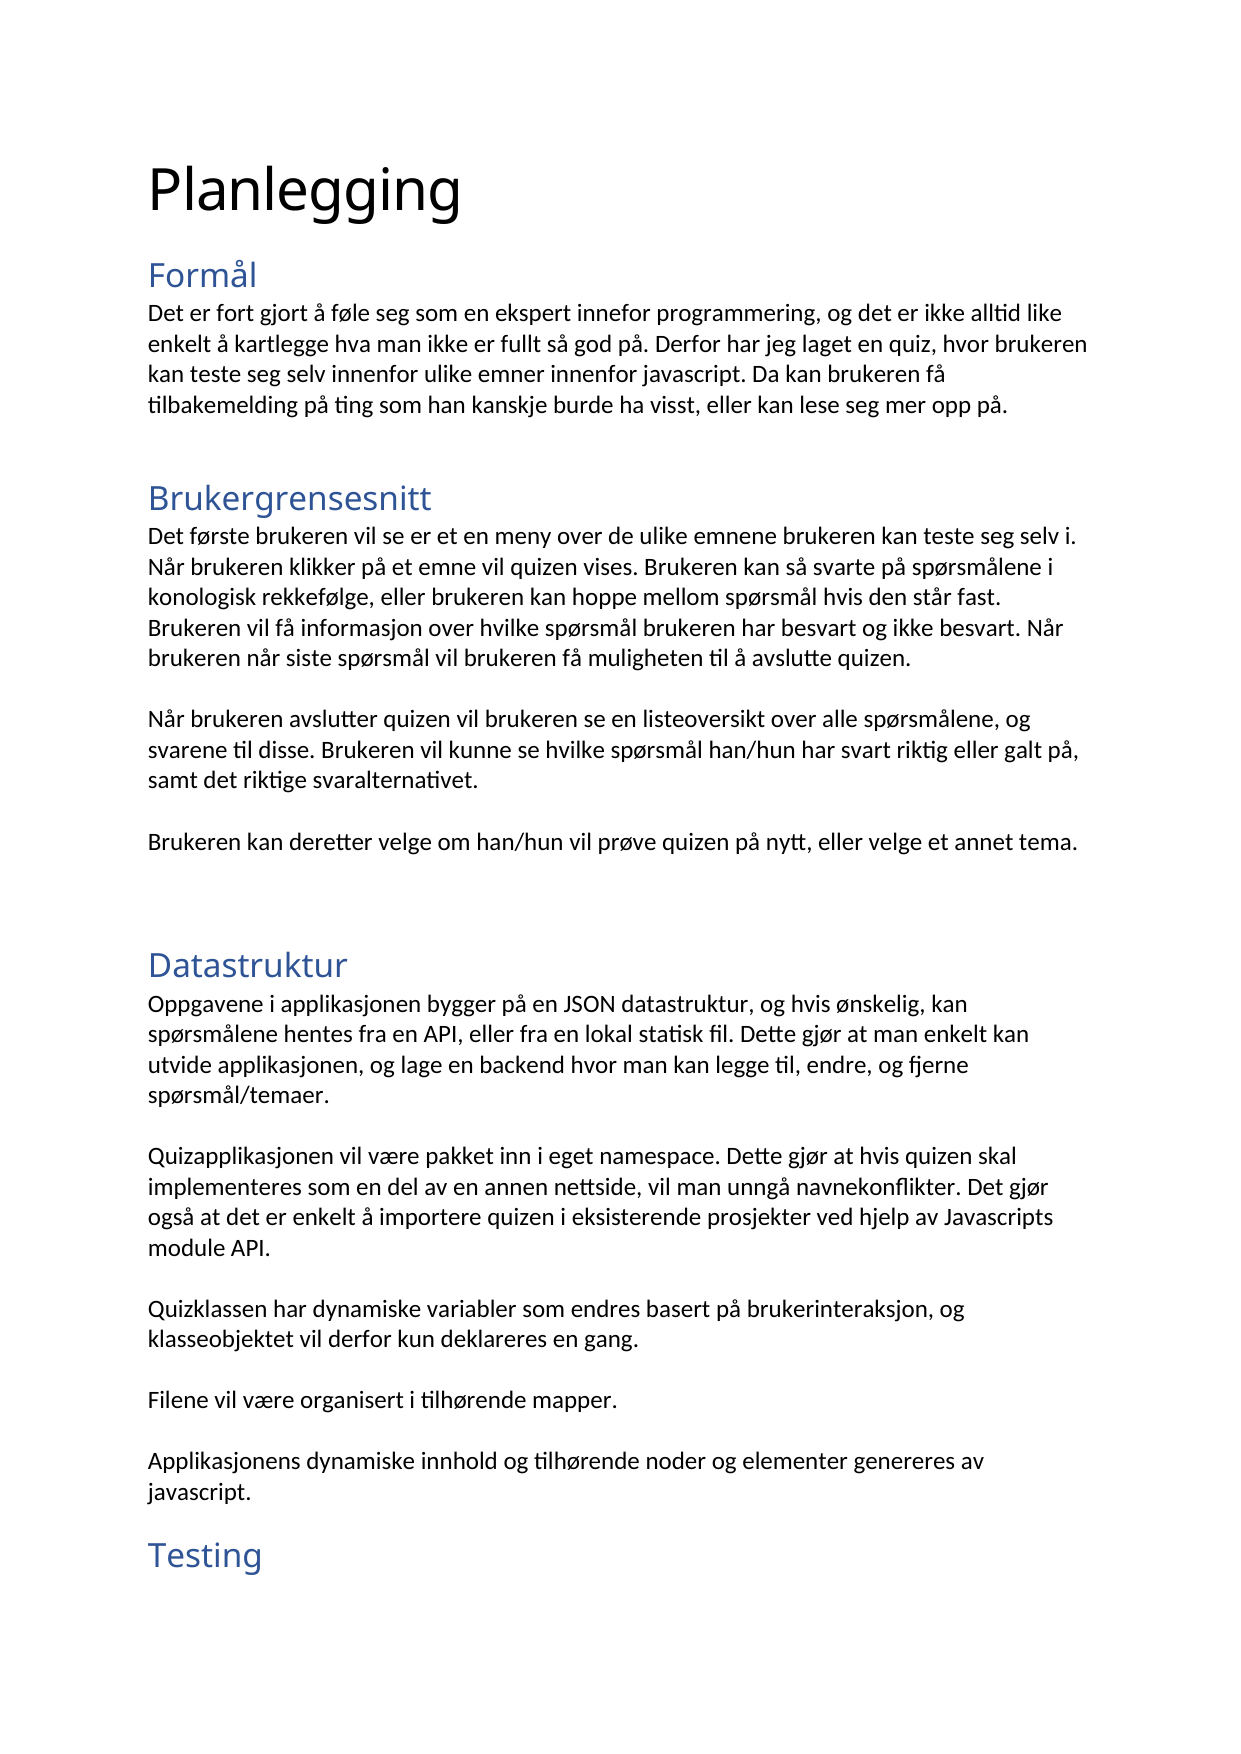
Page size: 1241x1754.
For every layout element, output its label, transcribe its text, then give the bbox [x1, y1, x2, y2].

text Filene vil være organisert i tilhørende mapper. [148, 1384, 1093, 1415]
subtitle Datastruktur [148, 942, 1093, 988]
subtitle Testing [148, 1532, 1093, 1577]
subtitle Formål [148, 252, 1093, 297]
text Quizklassen har dynamiske variabler som endres basert på brukerinteraksjon, og klasseobjektet vil derfor kun deklareres en gang. [148, 1293, 1093, 1354]
text Brukeren kan deretter velge om han/hun vil prøve quizen på nytt, eller velge et annet tema. [148, 826, 1093, 856]
text Applikasjonens dynamiske innhold og tilhørende noder og elementer genereres av javascript. [148, 1446, 1093, 1507]
subtitle Brukergrensesnitt [148, 475, 1093, 521]
text Når brukeren avslutter quizen vil brukeren se en listeoversikt over alle spørsmålene, og svarene til disse. Brukeren vil kunne se hvilke spørsmål han/hun har svart riktig eller galt på, samt det riktige svaralternativet. [148, 704, 1093, 795]
text Oppgavene i applikasjonen bygger på en JSON datastruktur, og hvis ønskelig, kan spørsmålene hentes fra en API, eller fra en lokal statisk fil. Dette gjør at man enkelt kan utvide applikasjonen, og lage en backend hvor man kan legge til, endre, og fjerne spørsmål/temaer. [148, 988, 1093, 1110]
text Det er fort gjort å føle seg som en ekspert innefor programmering, og det er ikke alltid like enkelt å kartlegge hva man ikke er fullt så god på. Derfor har jeg laget en quiz, hvor brukeren kan teste seg selv innenfor ulike emner innenfor javascript. Da kan brukeren få tilbakemelding på ting som han kanskje burde ha visst, eller kan lese seg mer opp på. [148, 297, 1093, 419]
title Planlegging [148, 148, 1093, 227]
text Det første brukeren vil se er et en meny over de ulike emnene brukeren kan teste seg selv i. Når brukeren klikker på et emne vil quizen vises. Brukeren kan så svarte på spørsmålene i konologisk rekkefølge, eller brukeren kan hoppe mellom spørsmål hvis den står fast. Brukeren vil få informasjon over hvilke spørsmål brukeren har besvart og ikke besvart. Når brukeren når siste spørsmål vil brukeren få muligheten til å avslutte quizen. [148, 521, 1093, 673]
text Quizapplikasjonen vil være pakket inn i eget namespace. Dette gjør at hvis quizen skal implementeres som en del av en annen nettside, vil man unngå navnekonflikter. Det gjør også at det er enkelt å importere quizen i eksisterende prosjekter ved hjelp av Javascripts module API. [148, 1140, 1093, 1262]
